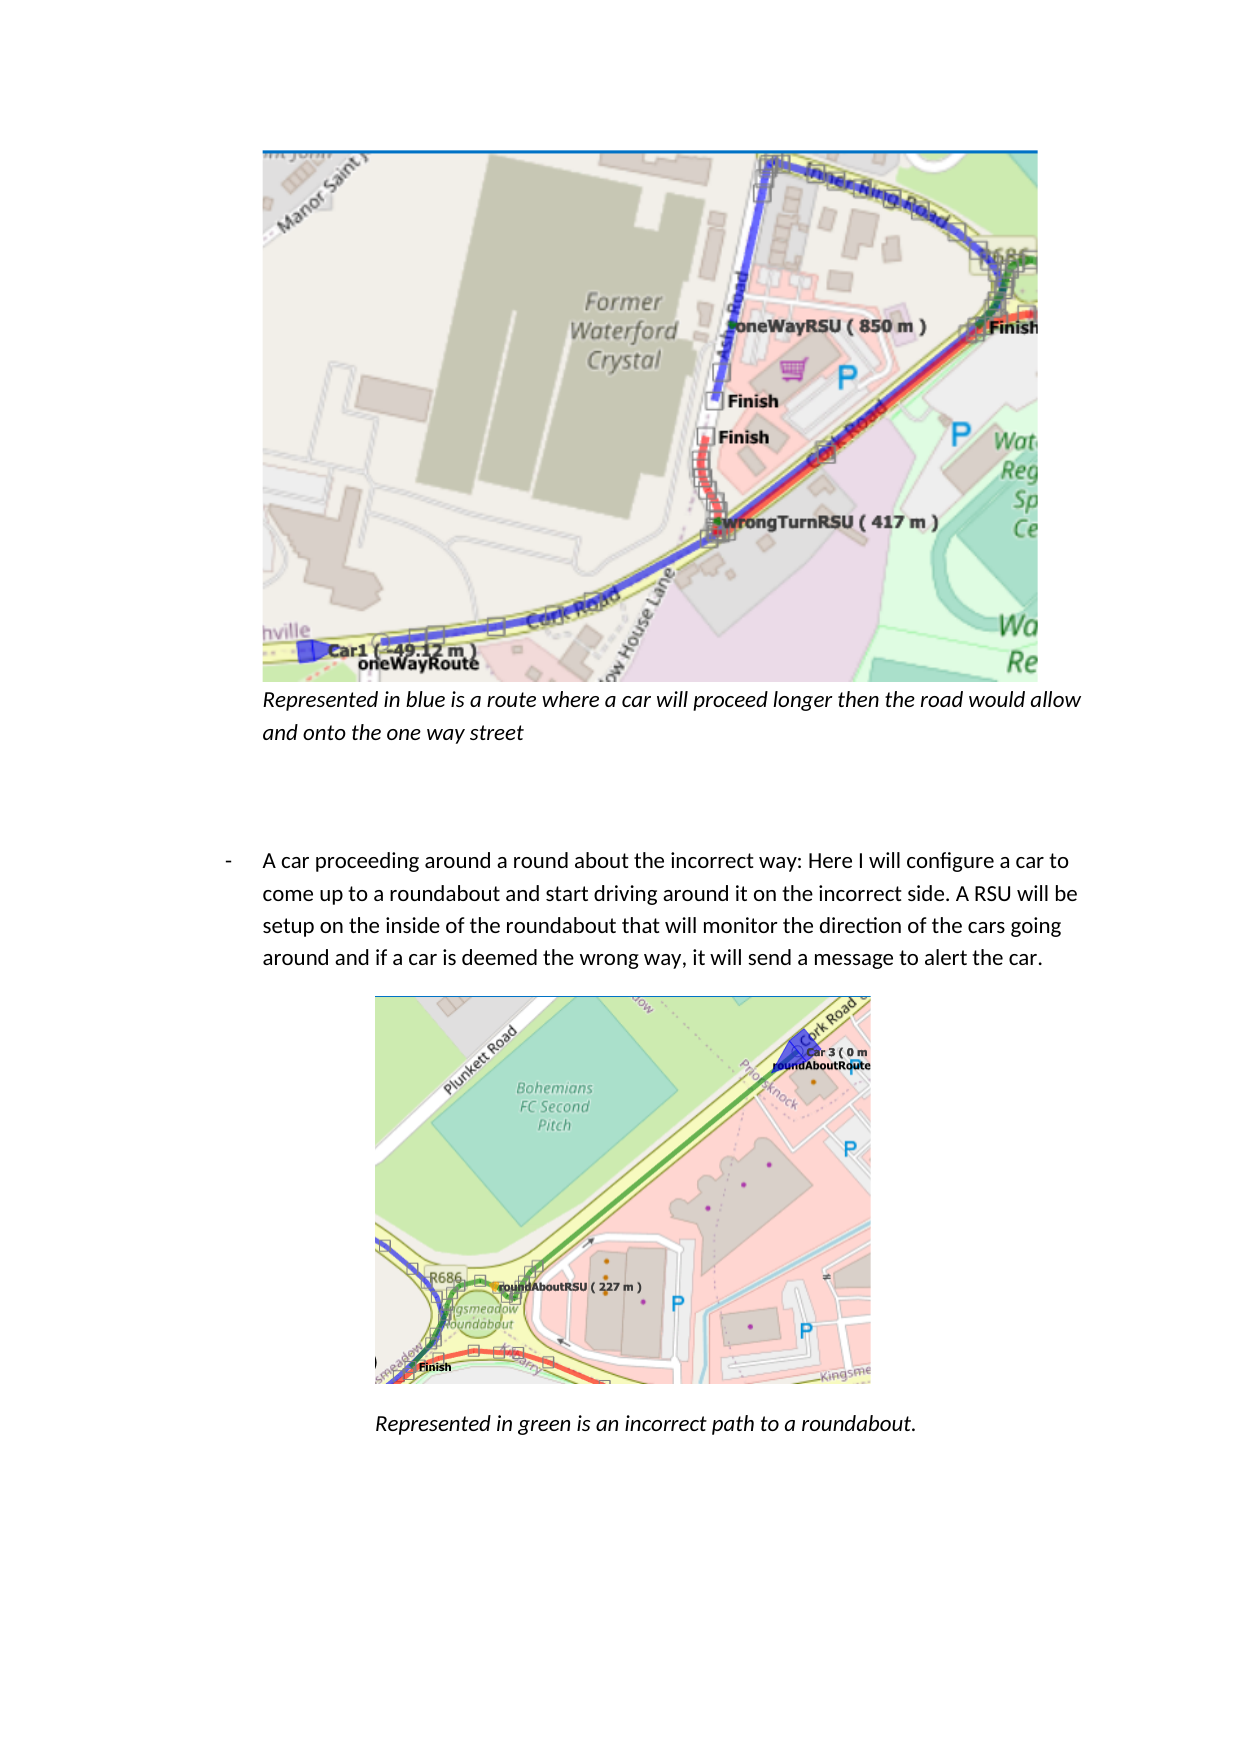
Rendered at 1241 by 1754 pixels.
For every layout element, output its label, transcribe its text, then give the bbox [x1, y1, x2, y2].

list A car proceeding around a round about the incorrect way: Here I will configure a car to come up to a roundabout and start driving around it on the incorrect side. A RSU will be setup on the inside of the roundabout that will monitor the direction of the cars going around and if a car is deemed the wrong way, it will send a message to alert the car. [225, 846, 1090, 971]
text Represented in green is an incorrect path to a roundabout. [300, 1409, 1090, 1437]
list Represented in blue is a route where a car will proceed longer then the road would allow and onto the one way street [262, 686, 1090, 746]
picture [375, 996, 871, 1384]
picture [262, 150, 1038, 682]
